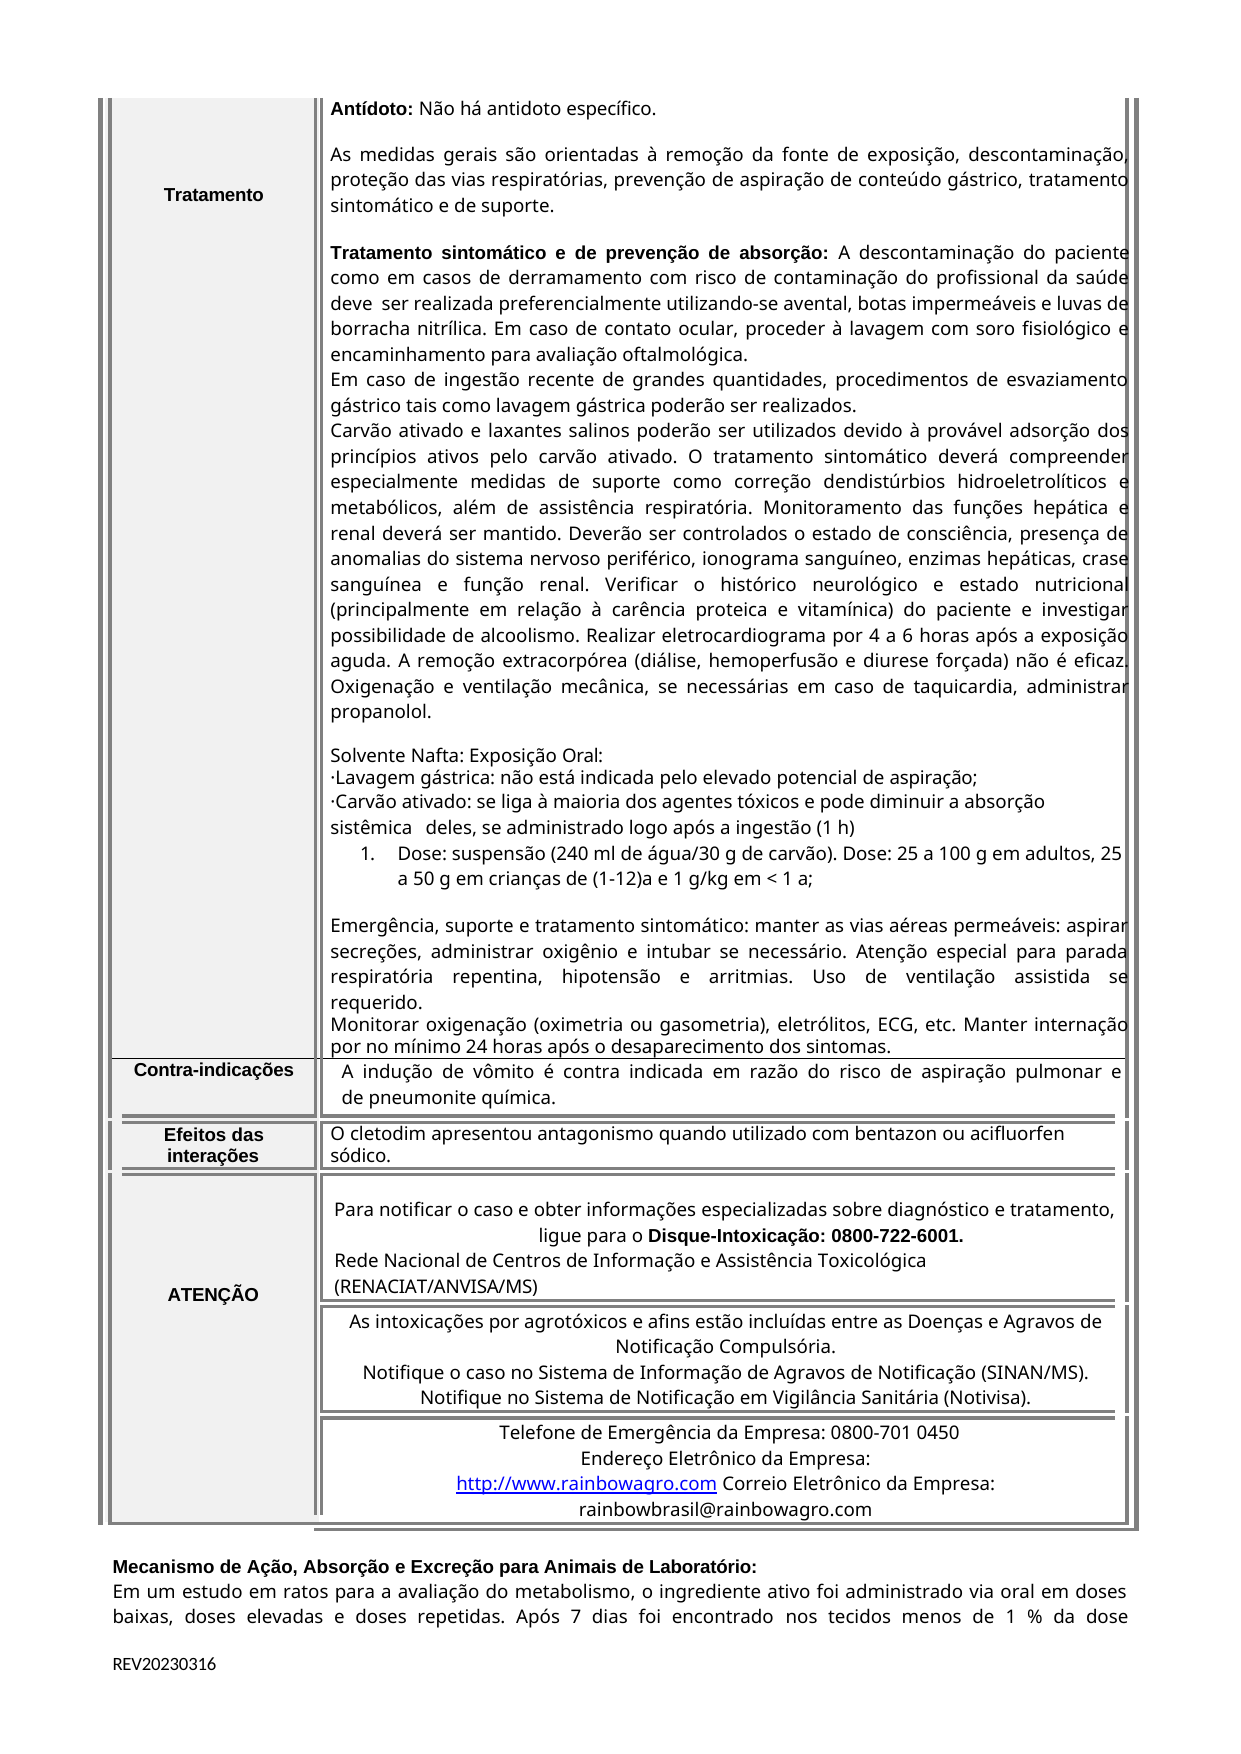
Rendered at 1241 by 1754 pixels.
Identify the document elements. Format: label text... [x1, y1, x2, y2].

table_cell A indução de vômito é contra indicada em razão do risco de aspiração pulmonar e de pneumonite química. [323, 1059, 1125, 1114]
table_cell Efeitos das interações [105, 1114, 319, 1167]
table_cell Telefone de Emergência da Empresa: 0800-701 0450 Endereço Eletrônico da Empresa: http://www.rainbowagro.com Correio Eletrônico da Empresa: rainbowbrasil@rainbowagro.com [319, 1410, 1132, 1522]
table_cell As intoxicações por agrotóxicos e afins estão incluídas entre as Doenças e Agravos de Notificação Compulsória. Notifique o caso no Sistema de Informação de Agravos de Notificação (SINAN/MS). Notifique no Sistema de Notificação em Vigilância Sanitária (Notivisa). [319, 1299, 1132, 1410]
table_header Tratamento [112, 98, 314, 1058]
table_header Antídoto: Não há antidoto específico. As medidas gerais são orientadas à remoção da fonte de exposição, descontaminação, proteção das vias respiratórias, prevenção de aspiração de conteúdo gástrico, tratamento sintomático e de suporte. Tratamento sintomático e de prevenção de absorção: A descontaminação do paciente como em casos de derramamento com risco de contaminação do profissional da saúde deve ser realizada preferencialmente utilizando-se avental, botas impermeáveis e luvas de borracha nitrílica. Em caso de contato ocular, proceder à lavagem com soro fisiológico e encaminhamento para avaliação oftalmológica. Em caso de ingestão recente de grandes quantidades, procedimentos de esvaziamento gástrico tais como lavagem gástrica poderão ser realizados. Carvão ativado e laxantes salinos poderão ser utilizados devido à provável adsorção dos princípios ativos pelo carvão ativado. O tratamento sintomático deverá compreender especialmente medidas de suporte como correção dendistúrbios hidroeletrolíticos e metabólicos, além de assistência respiratória. Monitoramento das funções hepática e renal deverá ser mantido. Deverão ser controlados o estado de consciência, presença de anomalias do sistema nervoso periférico, ionograma sanguíneo, enzimas hepáticas, crase sanguínea e função renal. Verificar o histórico neurológico e estado nutricional (principalmente em relação à carência proteica e vitamínica) do paciente e investigar possibilidade de alcoolismo. Realizar eletrocardiograma por 4 a 6 horas após a exposição aguda. A remoção extracorpórea (diálise, hemoperfusão e diurese forçada) não é eficaz. Oxigenação e ventilação mecânica, se necessárias em caso de taquicardia, administrar propanolol. Solvente Nafta: Exposição Oral: ·Lavagem gástrica: não está indicada pelo elevado potencial de aspiração; ·Carvão ativado: se liga à maioria dos agentes tóxicos e pode diminuir a absorção sistêmica deles, se administrado logo após a ingestão (1 h) 1. Dose: suspensão (240 ml de água/30 g de carvão). Dose: 25 a 100 g em adultos, 25 a 50 g em crianças de (1-12)a e 1 g/kg em < 1 a; Emergência, suporte e tratamento sintomático: manter as vias aéreas permeáveis: aspirar secreções, administrar oxigênio e intubar se necessário. Atenção especial para parada respiratória repentina, hipotensão e arritmias. Uso de ventilação assistida se requerido. Monitorar oxigenação (oximetria ou gasometria), eletrólitos, ECG, etc. Manter internação por no mínimo 24 horas após o desaparecimento dos sintomas. [323, 98, 1125, 1058]
table_cell O cletodim apresentou antagonismo quando utilizado com bentazon ou acifluorfen sódico. [319, 1114, 1132, 1167]
subtitle Mecanismo de Ação, Absorção e Excreção para Animais de Laboratório: [112, 1556, 1196, 1578]
table_cell Para notificar o caso e obter informações especializadas sobre diagnóstico e tratamento, ligue para o Disque-Intoxicação: 0800-722-6001. Rede Nacional de Centros de Informação e Assistência Toxicológica (RENACIAT/ANVISA/MS) [319, 1167, 1132, 1299]
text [112, 1578, 1128, 1629]
table_cell Contra-indicações [112, 1059, 314, 1114]
table_cell ATENÇÃO [105, 1167, 319, 1522]
